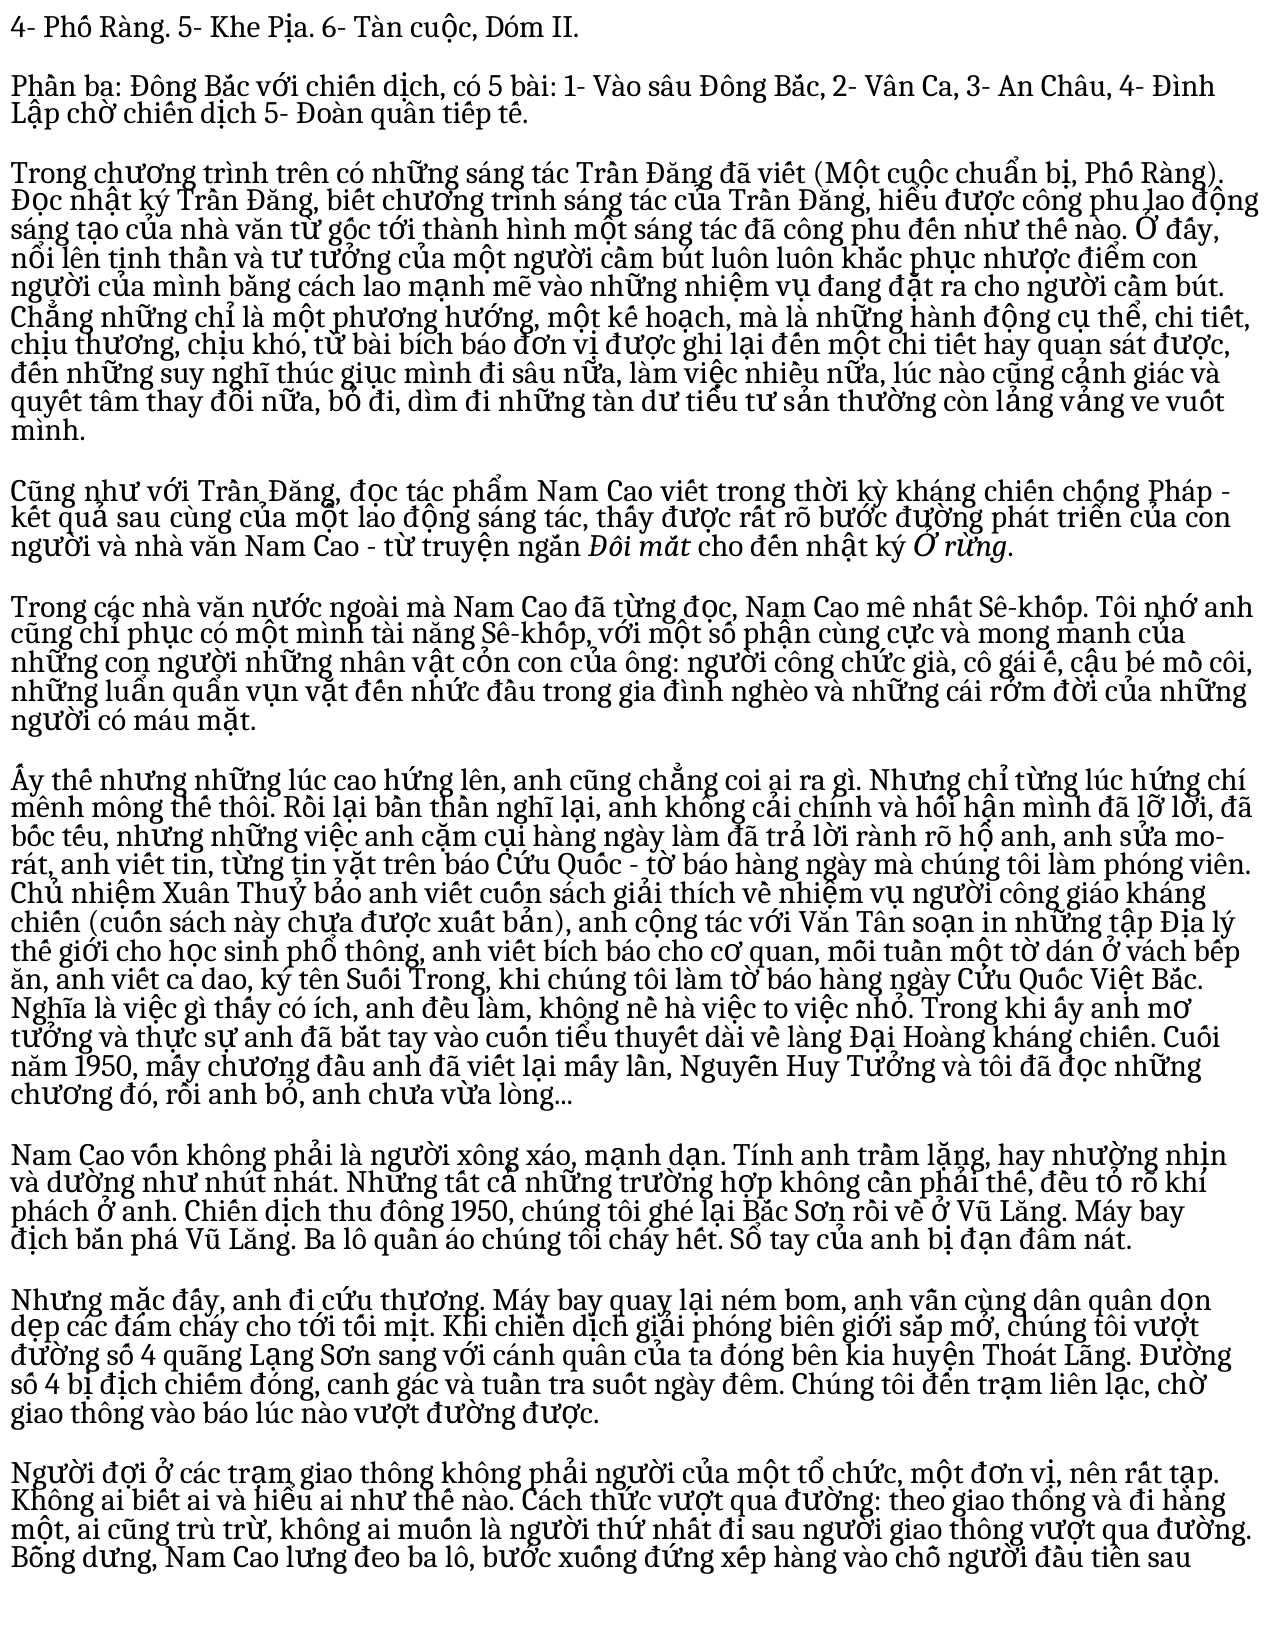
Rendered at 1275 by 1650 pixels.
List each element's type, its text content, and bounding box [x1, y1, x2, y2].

text Cũng như với Trần Đăng, đọc tác phẩm Nam Cao viết trong thời kỳ kháng chiến chống Pháp - kết quả sau cùng của một lao động sáng tác, thấy được rất rõ bước đường phát triển của con người và nhà văn Nam Cao - từ truyện ngắn Đôi mắt cho đến nhật ký Ở rừng. [10, 478, 1231, 564]
text Nam Cao vốn không phải là người xông xáo, mạnh dạn. Tính anh trầm lặng, hay nhường nhịn và dường như nhút nhát. Nhưng tất cả những trường hợp không cần phải thế, đều tỏ rõ khí phách ở anh. Chiến dịch thu đông 1950, chúng tôi ghé lại Bắc Sơn rồi về ở Vũ Lăng. Máy bay địch bắn phá Vũ Lăng. Ba lô quần áo chúng tôi cháy hết. Sổ tay của anh bị đạn đâm nát. [10, 1142, 1241, 1257]
text 4- Phố Ràng. 5- Khe Pịa. 6- Tàn cuộc, Dóm II. [10, 9, 1275, 45]
text Trong chương trình trên có những sáng tác Trần Đăng đã viết (Một cuộc chuẩn bị, Phố Ràng). Đọc nhật ký Trần Đăng, biết chương trình sáng tác của Trần Đăng, hiểu được công phu lao động sáng tạo của nhà văn từ gốc tới thành hình một sáng tác đã công phu đến như thế nào. Ở đấy, nổi lên tinh thần và tư tưởng của một người cầm bút luôn luôn khắc phục nhược điểm con người của mình bằng cách lao mạnh mẽ vào những nhiệm vụ đang đặt ra cho người cầm bút. [10, 161, 1268, 304]
text Phần ba: Đông Bắc với chiến dịch, có 5 bài: 1- Vào sâu Đông Bắc, 2- Vân Ca, 3- An Châu, 4- Đình Lập chờ chiến dịch 5- Đoàn quân tiếp tế. [10, 74, 1264, 131]
text Nhưng mặc đấy, anh đi cứu thương. Máy bay quay lại ném bom, anh vẫn cùng dân quân dọn dẹp các đám cháy cho tới tối mịt. Khi chiến dịch giải phóng biên giới sắp mở, chúng tôi vượt đường số 4 quãng Lạng Sơn sang với cánh quân của ta đóng bên kia huyện Thoát Lãng. Đường số 4 bị địch chiếm đóng, canh gác và tuần tra suốt ngày đêm. Chúng tôi đến trạm liên lạc, chờ giao thông vào báo lúc nào vượt đường được. [10, 1287, 1260, 1431]
text Chẳng những chỉ là một phương hướng, một kế hoạch, mà là những hành động cụ thể, chi tiết, chịu thương, chịu khó, từ bài bích báo đơn vị được ghi lại đến một chi tiết hay quan sát được, đến những suy nghĩ thúc giục mình đi sâu nữa, làm việc nhiều nữa, lúc nào cũng cảnh giác và quyết tâm thay đổi nữa, bỏ đi, dìm đi những tàn dư tiểu tư sản thường còn lảng vảng ve vuốt mình. [10, 305, 1252, 448]
text Ấy thế nhưng những lúc cao hứng lên, anh cũng chẳng coi ai ra gì. Nhưng chỉ từng lúc hứng chí mênh mông thế thôi. Rồi lại bần thần nghĩ lại, anh không cải chính và hối hận mình đã lỡ lời, đã bốc tếu, nhưng những việc anh cặm cụi hàng ngày làm đã trả lời rành rõ hộ anh, anh sửa mo- rát, anh viết tin, từng tin vặt trên báo Cứu Quốc - tờ báo hàng ngày mà chúng tôi làm phóng viên. Chủ nhiệm Xuân Thuỷ bảo anh viết cuốn sách giải thích về nhiệm vụ người công giáo kháng chiến (cuốn sách này chưa được xuất bản), anh cộng tác với Văn Tân soạn in những tập Địa lý thế giới cho học sinh phổ thông, anh viết bích báo cho cơ quan, mỗi tuần một tờ dán ở vách bếp ăn, anh viết ca dao, ký tên Suối Trong, khi chúng tôi làm tờ báo hàng ngày Cứu Quốc Việt Bắc. Nghĩa là việc gì thấy có ích, anh đều làm, không nề hà việc to việc nhỏ. Trong khi ấy anh mơ tưởng và thực sự anh đã bắt tay vào cuốn tiểu thuyết dài về làng Đại Hoàng kháng chiến. Cuối năm 1950, mấy chương đầu anh đã viết lại mấy lần, Nguyễn Huy Tưởng và tôi đã đọc những chương đó, rồi anh bỏ, anh chưa vừa lòng... [10, 768, 1275, 1113]
text Trong các nhà văn nước ngoài mà Nam Cao đã từng đọc, Nam Cao mê nhất Sê-khốp. Tôi nhớ anh cũng chỉ phục có một mình tài năng Sê-khốp, với một số phận cùng cực và mong manh của những con người những nhân vật cỏn con của ông: người công chức già, cô gái ế, cậu bé mồ côi, những luẩn quẩn vụn vặt đến nhức đầu trong gia đình nghèo và những cái rởm đời của những người có máu mặt. [10, 594, 1272, 738]
text Người đợi ở các trạm giao thông không phải người của một tổ chức, một đơn vị, nên rất tạp. Không ai biết ai và hiểu ai như thế nào. Cách thức vượt qua đường: theo giao thông và đi hàng một, ai cũng trù trừ, không ai muốn là người thứ nhất đi sau người giao thông vượt qua đường. Bỗng dưng, Nam Cao lưng đeo ba lô, bước xuống đứng xếp hàng vào chỗ người đầu tiên sau [10, 1461, 1270, 1576]
